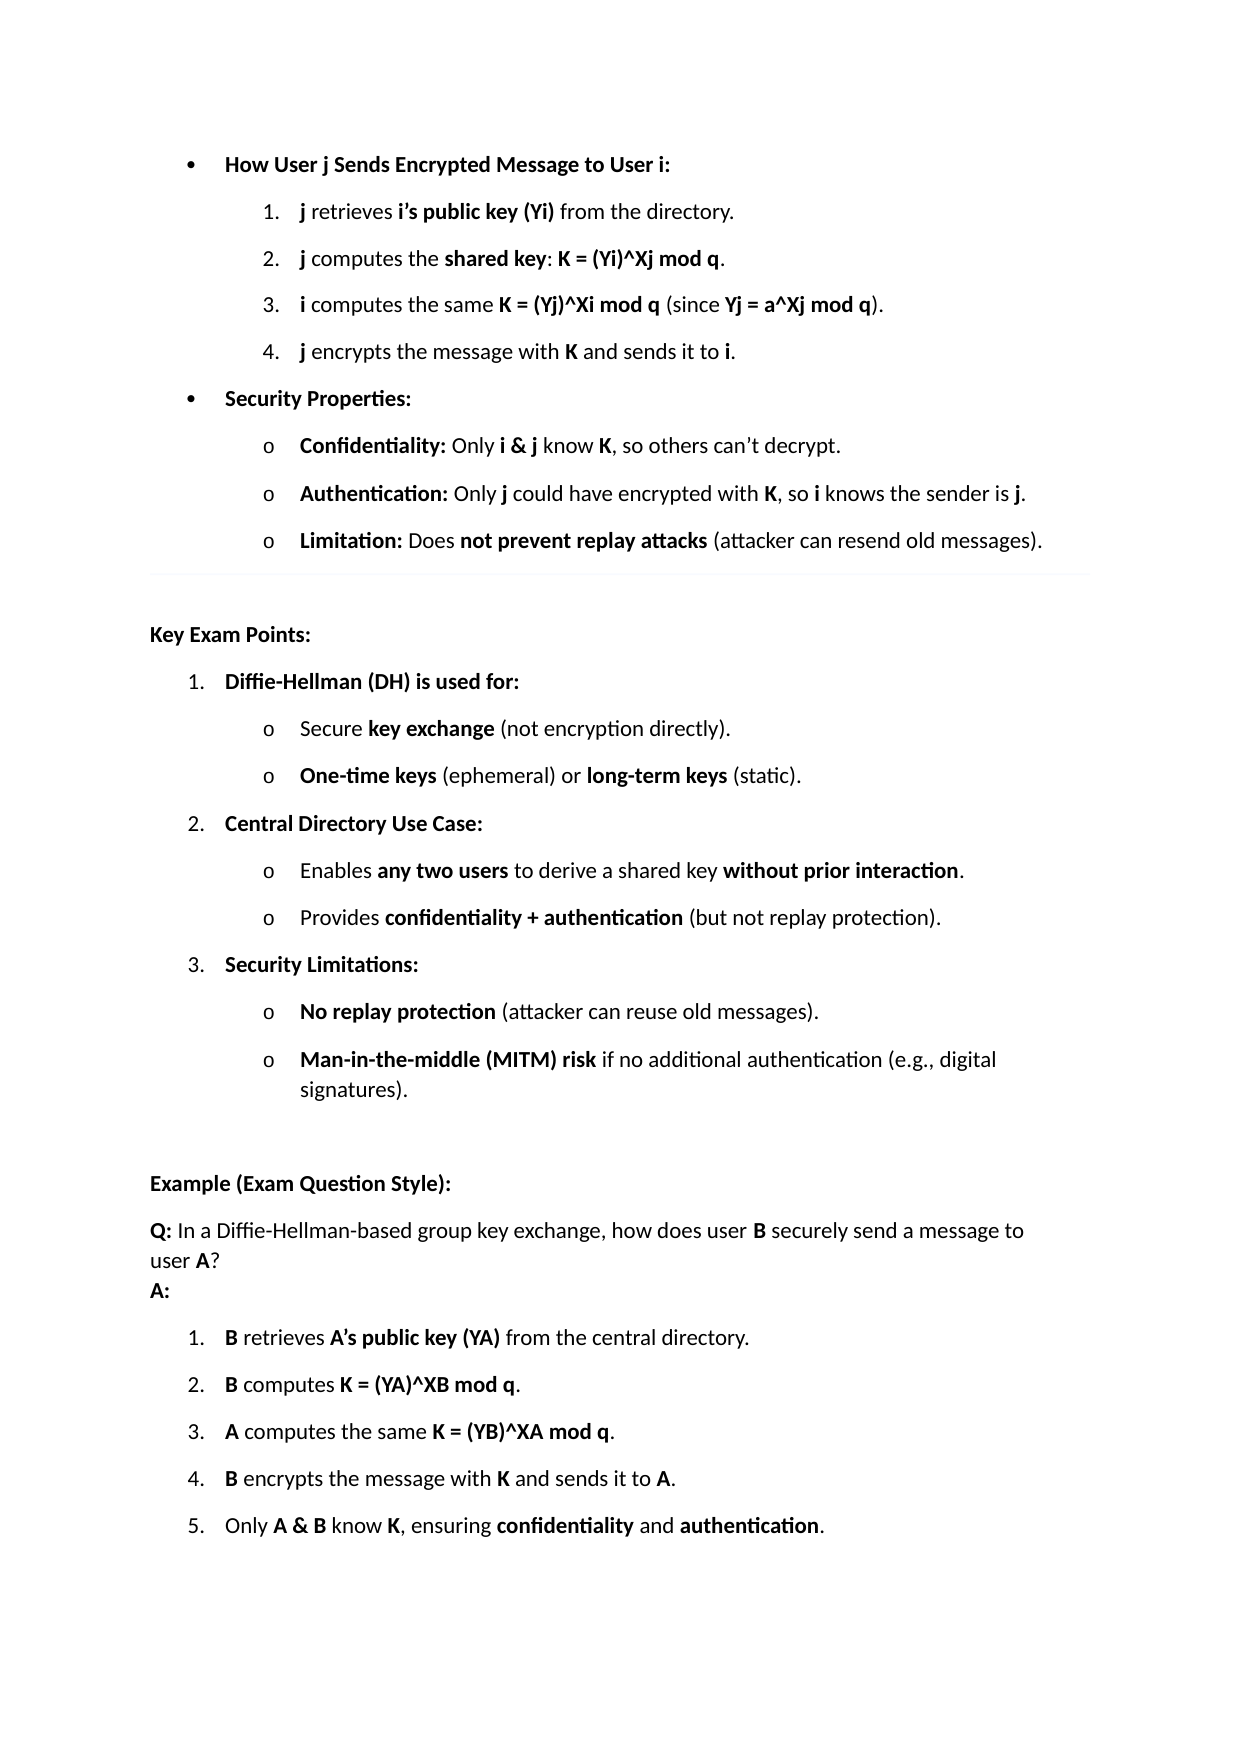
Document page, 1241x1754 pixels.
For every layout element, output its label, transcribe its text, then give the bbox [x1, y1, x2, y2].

list Authentication: Only j could have encrypted with K, so i knows the sender is j. [262, 479, 1090, 507]
list Secure key exchange (not encryption directly). [262, 714, 1090, 743]
list Limitation: Does not prevent replay attacks (attacker can resend old messages). [262, 526, 1090, 554]
list B retrieves A’s public key (YA) from the central directory. [187, 1323, 1090, 1351]
list B encrypts the message with K and sends it to A. [187, 1464, 1090, 1492]
list i computes the same K = (Yj)^Xi mod q (since Yj = a^Xj mod q). [262, 291, 1090, 319]
text Q: In a Diffie-Hellman-based group key exchange, how does user B securely send a message to user A? A: [150, 1216, 1090, 1304]
list Man-in-the-middle (MITM) risk if no additional authentication (e.g., digital signatures). [262, 1045, 1090, 1103]
list One-time keys (ephemeral) or long-term keys (static). [262, 761, 1090, 790]
list Diffie-Hellman (DH) is used for: [187, 667, 1090, 695]
list j encrypts the message with K and sends it to i. [262, 337, 1090, 366]
list j retrieves i’s public key (Yi) from the directory. [262, 197, 1090, 225]
list Central Directory Use Case: [187, 809, 1090, 837]
list B computes K = (YA)^XB mod q. [187, 1370, 1090, 1398]
list How User j Sends Encrypted Message to User i: [187, 150, 1090, 178]
text Example (Exam Question Style): [150, 1169, 1090, 1197]
list Only A & B know K, ensuring confidentiality and authentication. [187, 1511, 1090, 1539]
list A computes the same K = (YB)^XA mod q. [187, 1417, 1090, 1445]
list Security Properties: [187, 384, 1090, 412]
list j computes the shared key: K = (Yi)^Xj mod q. [262, 244, 1090, 272]
list Security Limitations: [187, 951, 1090, 978]
text Key Exam Points: [150, 620, 1090, 648]
list Provides confidentiality + authentication (but not replay protection). [262, 903, 1090, 932]
list No replay protection (attacker can reuse old messages). [262, 997, 1090, 1026]
list Enables any two users to derive a shared key without prior interaction. [262, 856, 1090, 884]
list Confidentiality: Only i & j know K, so others can’t decrypt. [262, 431, 1090, 460]
